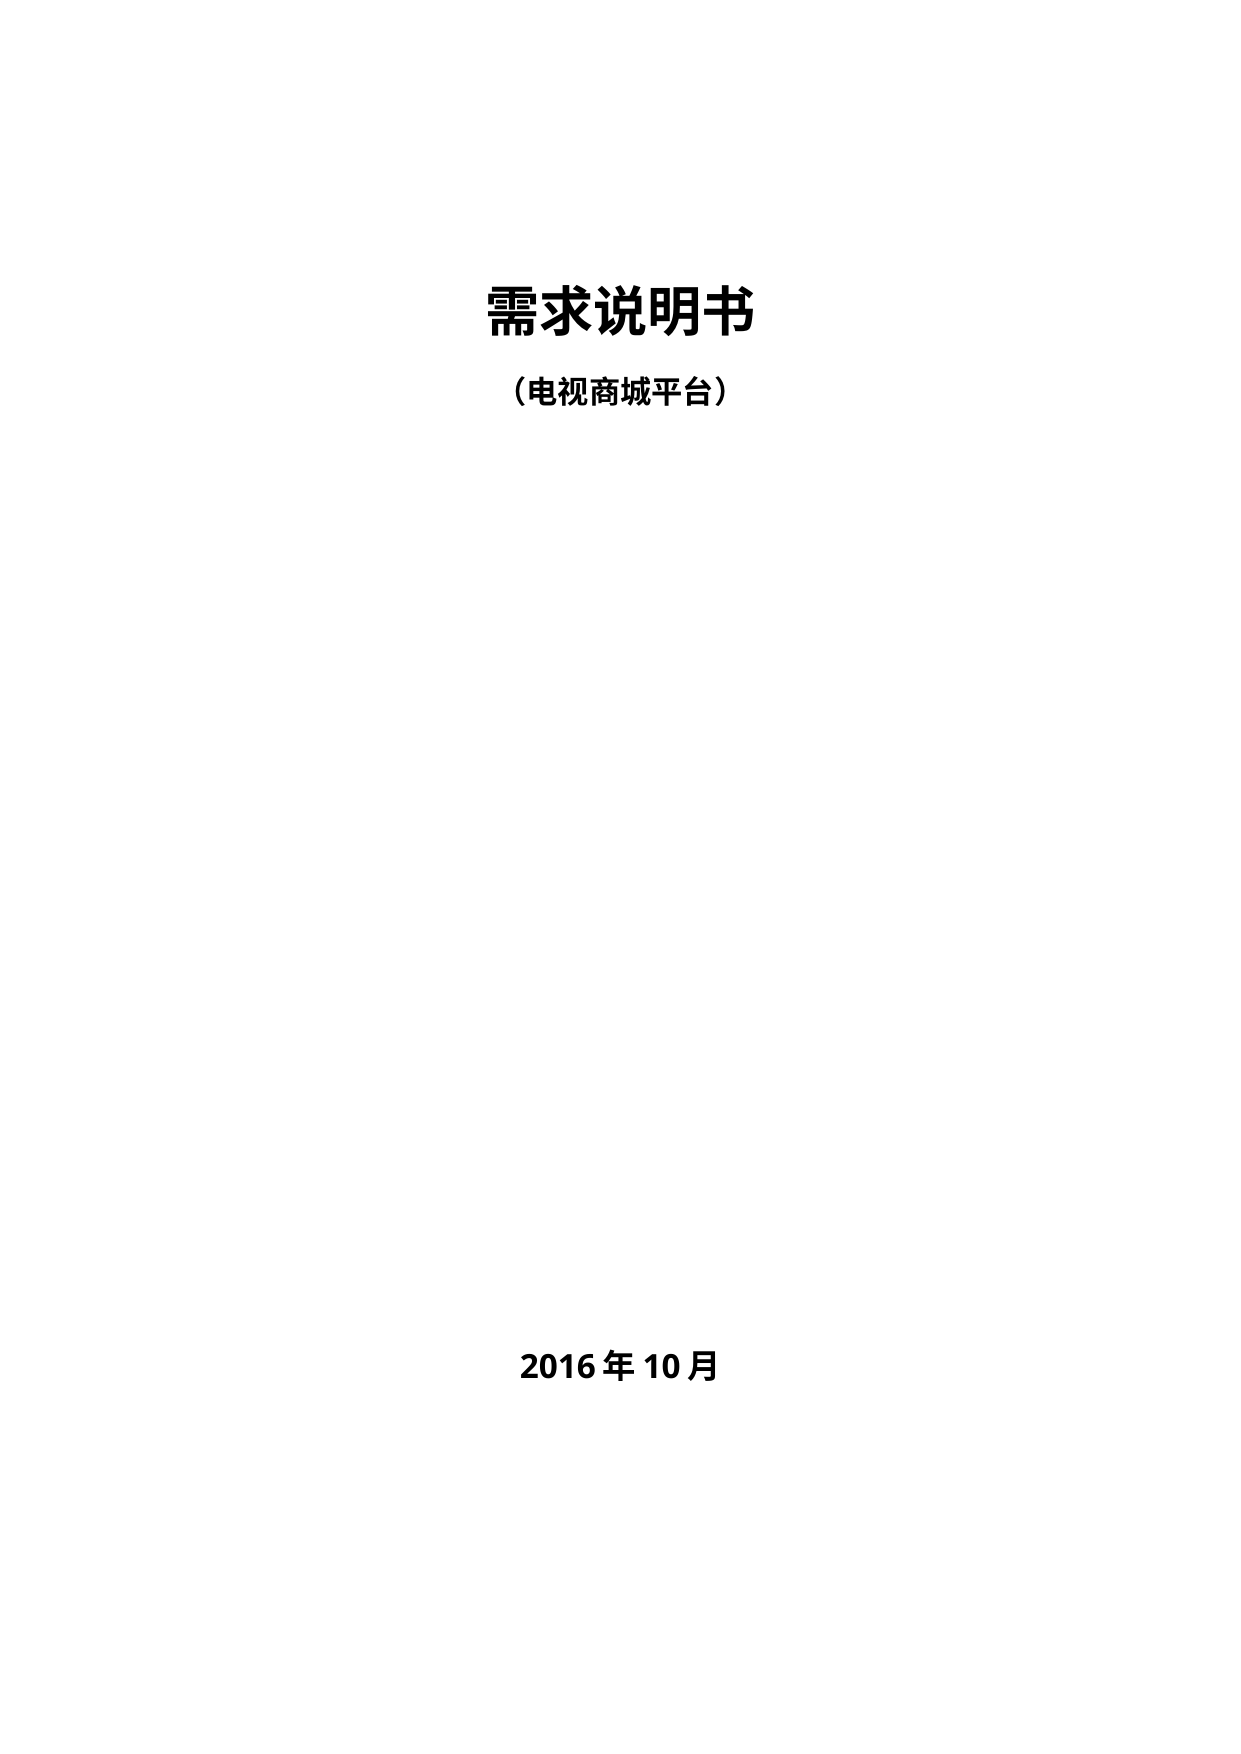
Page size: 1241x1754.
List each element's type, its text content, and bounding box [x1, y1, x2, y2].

text 2016年10月 [187, 1332, 1053, 1397]
text （电视商城平台） [187, 357, 1053, 422]
text 需求说明书 [187, 259, 1053, 357]
